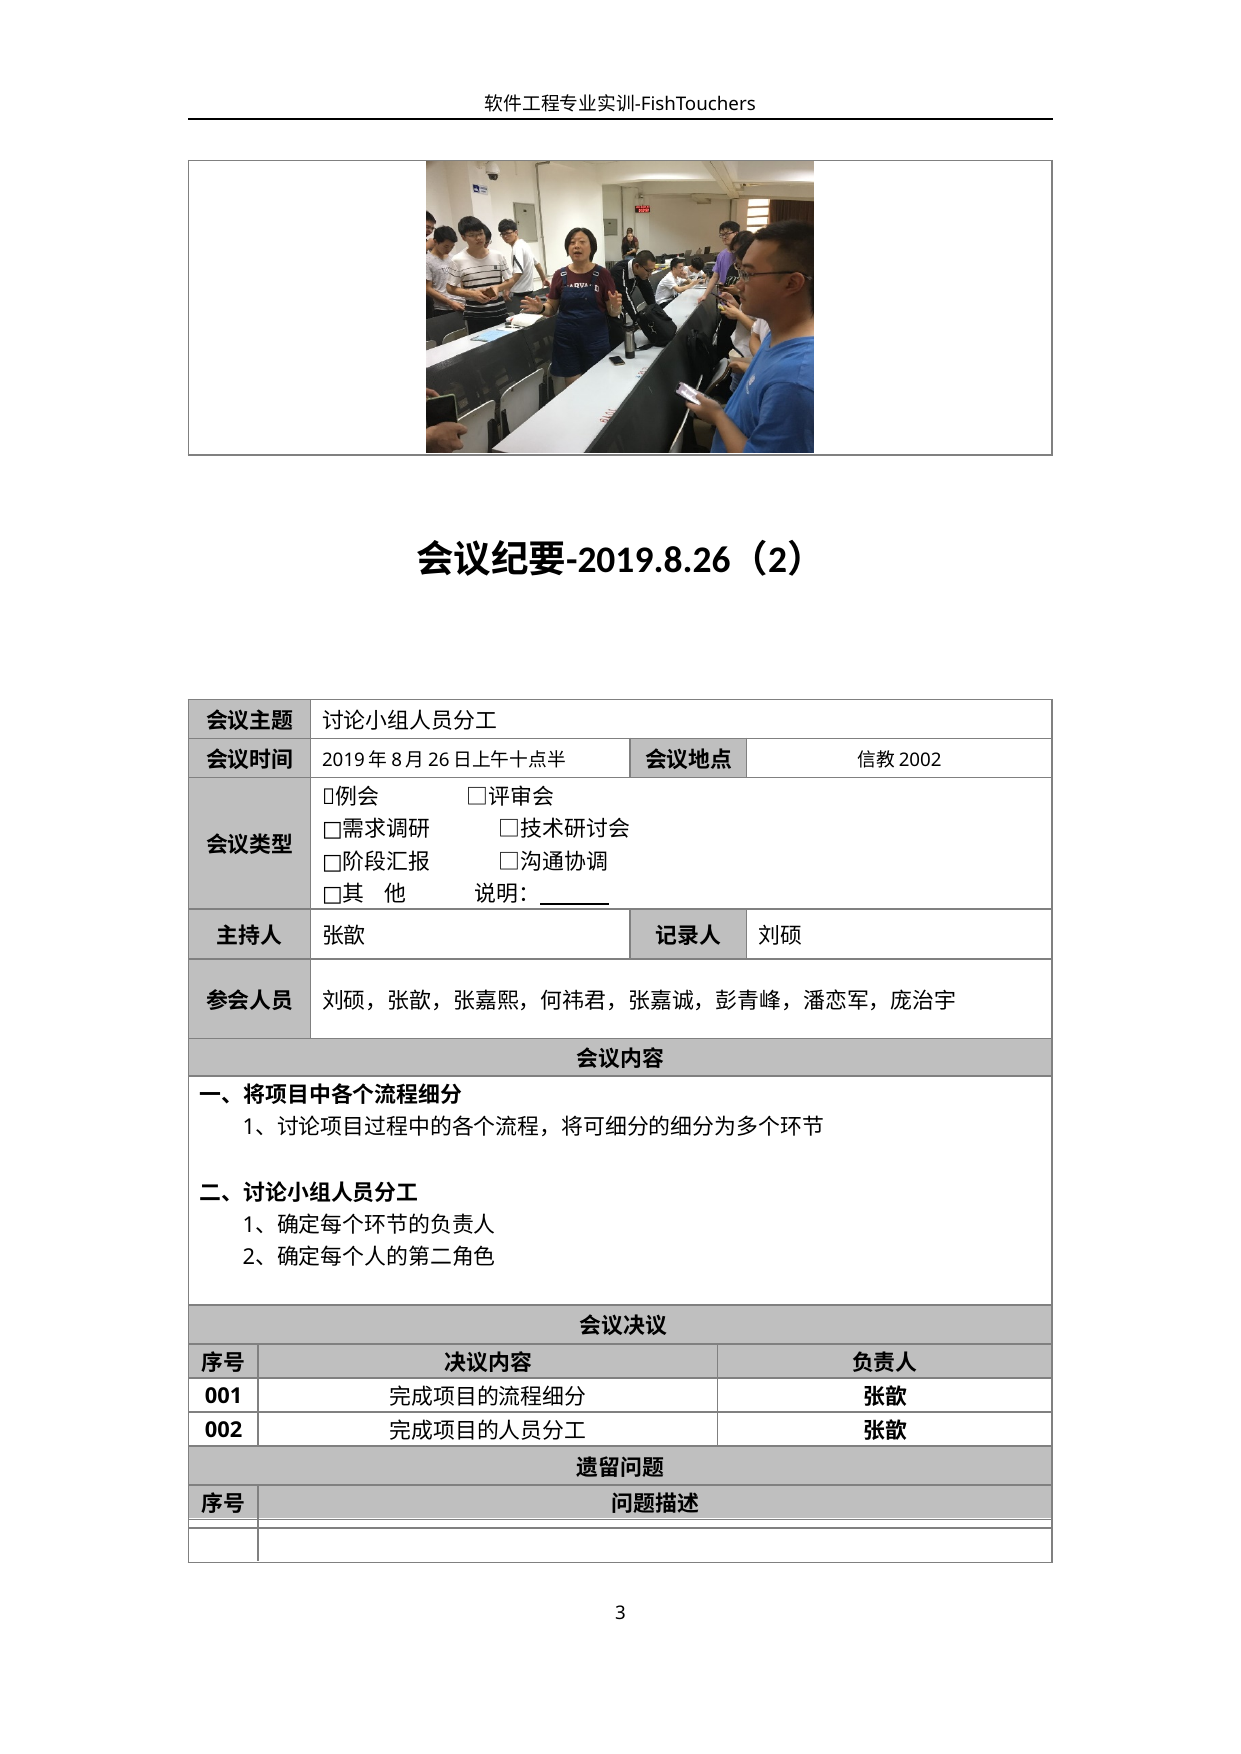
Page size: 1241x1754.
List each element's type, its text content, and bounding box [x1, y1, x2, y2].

table_cell [189, 1529, 257, 1561]
table_cell 001 [189, 1379, 257, 1411]
table_cell [259, 1520, 1051, 1527]
table_cell 例会 □评审会 □需求调研 □技术研讨会 □阶段汇报 □沟通协调 □其 他 说明： [311, 778, 1051, 908]
table_header 会议主题 [189, 700, 310, 738]
table_cell 遗留问题 [189, 1447, 1051, 1484]
table_cell 记录人 [631, 910, 746, 958]
table_cell 会议时间 [189, 739, 310, 777]
picture [426, 161, 814, 453]
subtitle 会议纪要-2019.8.26（2） [187, 523, 1053, 588]
table_cell 刘硕，张歆，张嘉熙，何祎君，张嘉诚，彭青峰，潘恋军，庞治宇 [311, 960, 1051, 1038]
table_cell [189, 1520, 257, 1527]
table_cell 参会人员 [189, 960, 310, 1038]
table_cell 一、将项目中各个流程细分 1、讨论项目过程中的各个流程，将可细分的细分为多个环节 二、讨论小组人员分工 1、确定每个环节的负责人 2、确定每个人的第二角色 [189, 1077, 1051, 1304]
table_cell 会议类型 [189, 778, 310, 908]
table_cell 会议内容 [189, 1039, 1051, 1075]
table_header 讨论小组人员分工 [311, 700, 1051, 738]
table_cell 张歆 [311, 910, 629, 958]
table_cell 完成项目的流程细分 [259, 1379, 717, 1411]
table_cell 序号 [189, 1486, 257, 1518]
table_cell 002 [189, 1413, 257, 1445]
table_cell 问题描述 [259, 1486, 1051, 1518]
table_cell 完成项目的人员分工 [259, 1413, 717, 1445]
table_cell 刘硕 [747, 910, 1051, 958]
table_cell [189, 161, 1051, 454]
table_cell 2019年8月26日上午十点半 [311, 739, 629, 777]
table_cell 主持人 [189, 910, 310, 958]
table_cell 会议地点 [631, 739, 746, 777]
table_cell 负责人 [718, 1345, 1051, 1377]
table_cell 会议决议 [189, 1306, 1051, 1343]
table_cell 张歆 [718, 1379, 1051, 1411]
table_cell 信教2002 [747, 739, 1051, 777]
table_cell 序号 [189, 1345, 257, 1377]
table_cell [259, 1529, 1051, 1561]
table_cell 张歆 [718, 1413, 1051, 1445]
table_cell 决议内容 [259, 1345, 717, 1377]
